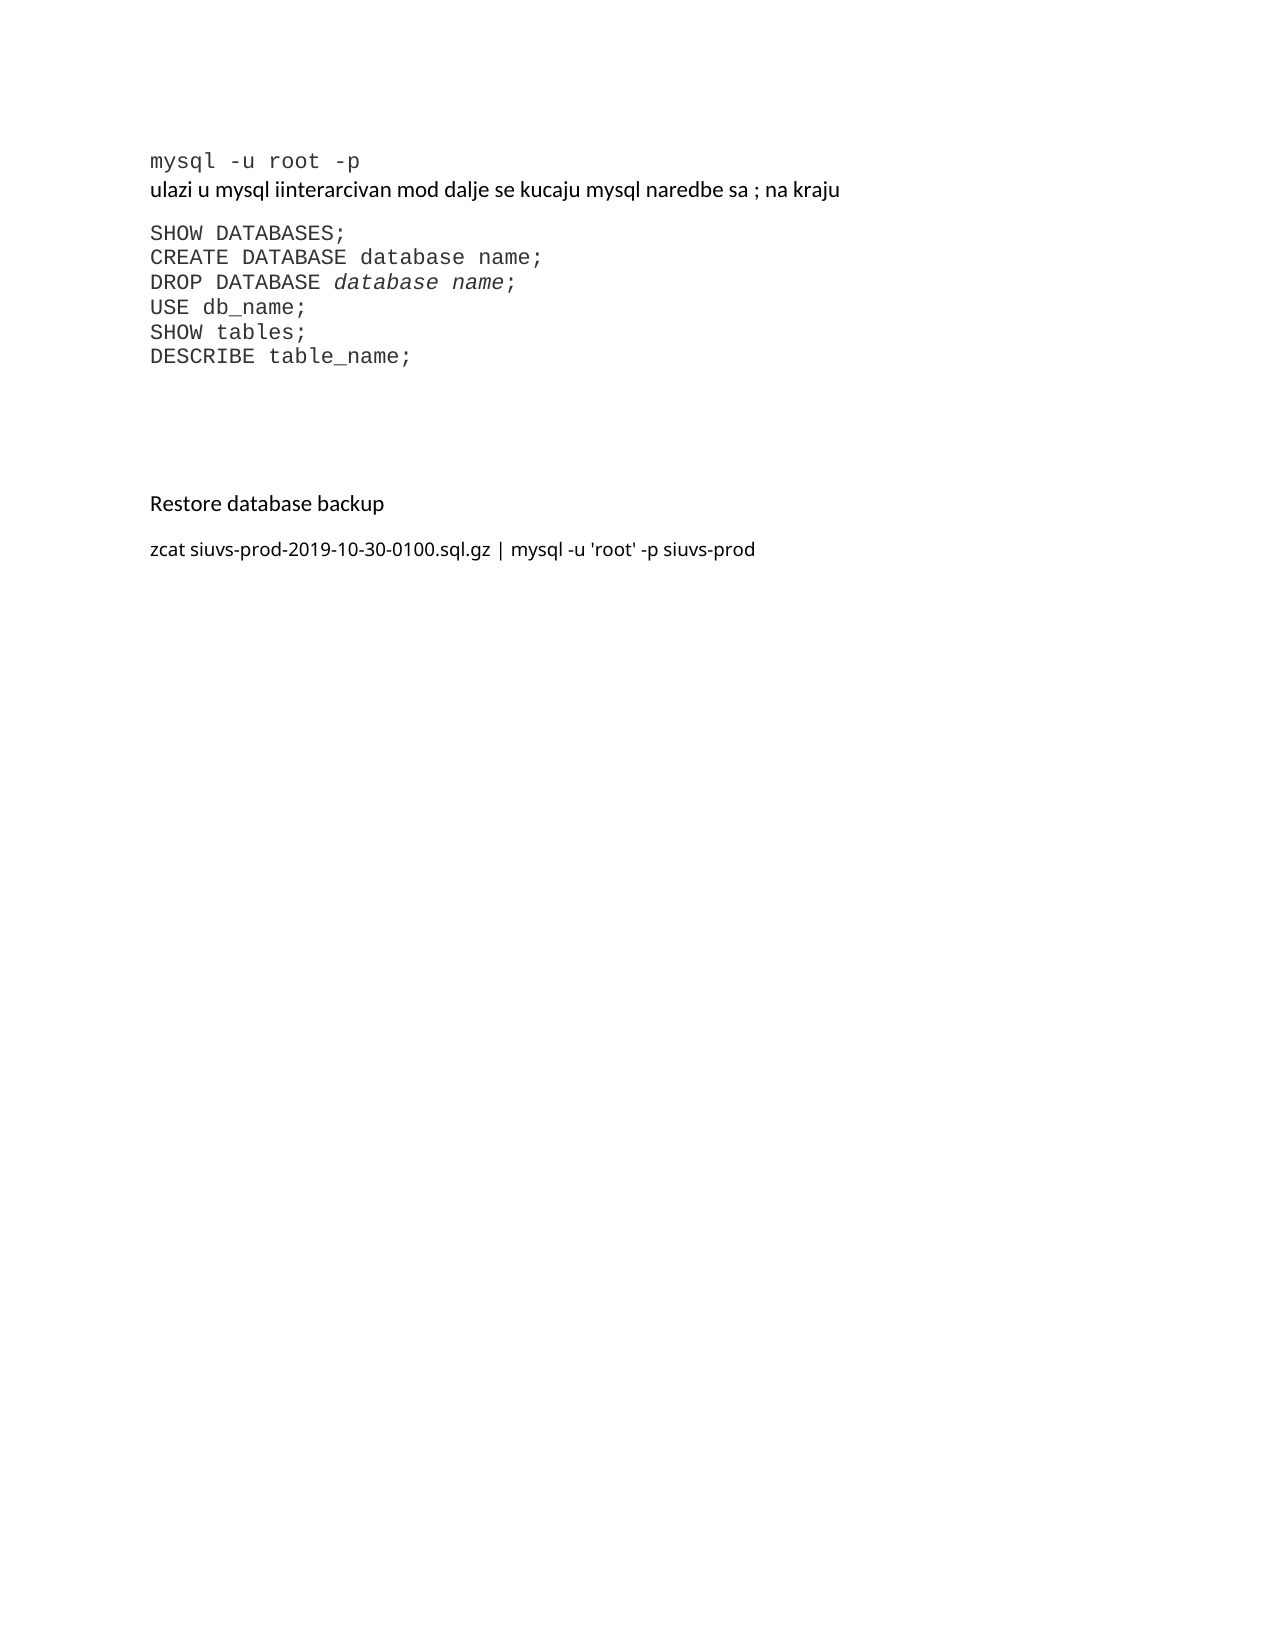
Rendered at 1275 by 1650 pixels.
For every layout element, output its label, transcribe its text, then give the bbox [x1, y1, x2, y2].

text CREATE DATABASE database name; [150, 246, 1125, 271]
text Restore database backup [150, 489, 1125, 517]
text ulazi u mysql iinterarcivan mod dalje se kucaju mysql naredbe sa ; na kraju [150, 175, 1125, 203]
text zcat siuvs-prod-2019-10-30-0100.sql.gz | mysql -u 'root' -p siuvs-prod [150, 536, 1125, 561]
text SHOW DATABASES; [150, 222, 1125, 246]
text USE db_name; [150, 296, 1125, 321]
text DESCRIBE table_name; [150, 346, 1125, 370]
text SHOW tables; [150, 321, 1125, 346]
text mysql -u root -p [150, 150, 1125, 175]
text DROP DATABASE database name; [150, 271, 1125, 296]
